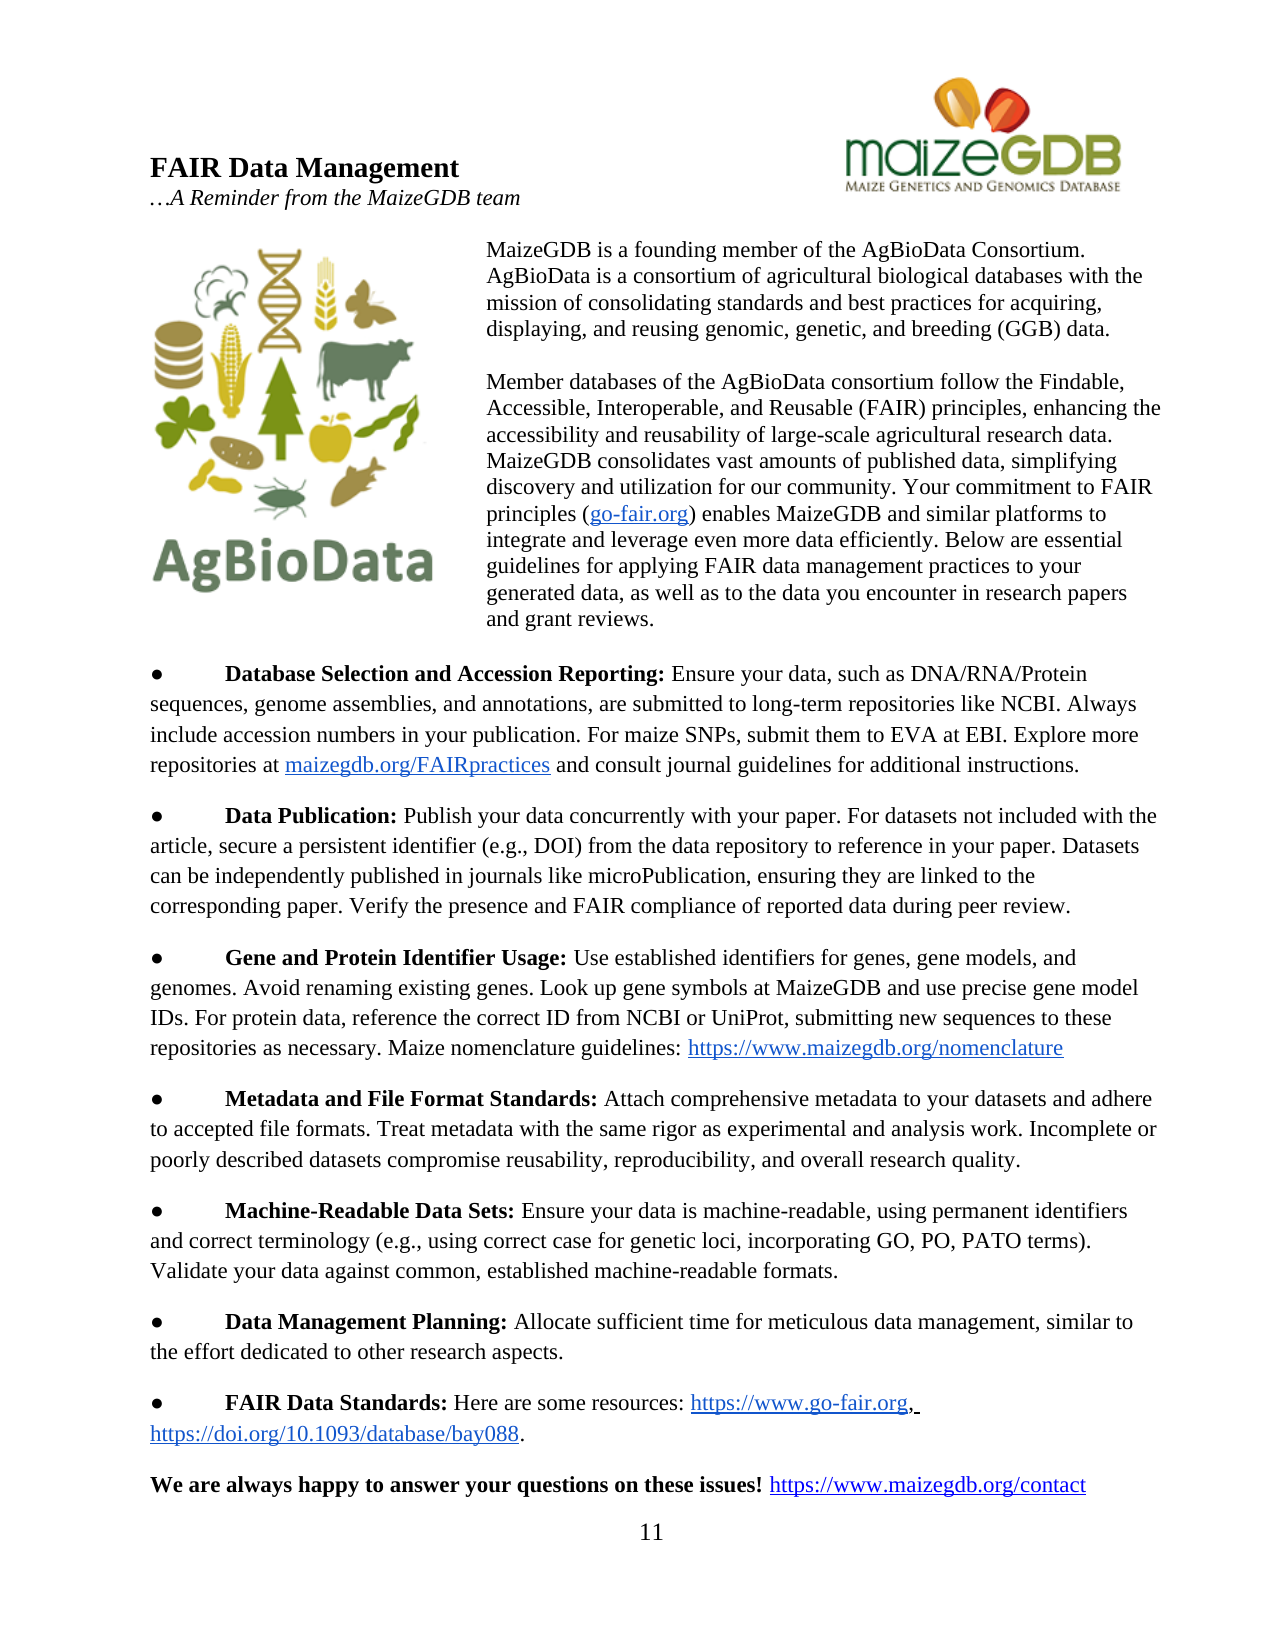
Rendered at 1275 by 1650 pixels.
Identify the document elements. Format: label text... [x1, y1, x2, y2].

list FAIR Data Standards: Here are some resources: https://www.go-fair.org, https://doi.org/10.1093/database/bay088. [150, 1389, 1162, 1446]
text MaizeGDB is a founding member of the AgBioData Consortium. AgBioData is a consortium of agricultural biological databases with the mission of consolidating standards and best practices for acquiring, displaying, and reusing genomic, genetic, and breeding (GGB) data. [467, 236, 1162, 342]
text We are always happy to answer your questions on these issues! https://www.maizegdb.org/contact [150, 1471, 1162, 1497]
list Machine-Readable Data Sets: Ensure your data is machine-readable, using permanent identifiers and correct terminology (e.g., using correct case for genetic loci, incorporating GO, PO, PATO terms). Validate your data against common, established machine-readable formats. [150, 1197, 1162, 1283]
text Member databases of the AgBioData consortium follow the Findable, Accessible, Interoperable, and Reusable (FAIR) principles, enhancing the accessibility and reusability of large-scale agricultural research data. MaizeGDB consolidates vast amounts of published data, simplifying discovery and utilization for our community. Your commitment to FAIR principles (go-fair.org) enables MaizeGDB and similar platforms to integrate and leverage even more data efficiently. Below are essential guidelines for applying FAIR data management practices to your generated data, as well as to the data you encounter in research papers and grant reviews. [150, 368, 1162, 632]
list Database Selection and Accession Reporting: Ensure your data, such as DNA/RNA/Protein sequences, genome assemblies, and annotations, are submitted to long-term repositories like NCBI. Always include accession numbers in your publication. For maize SNPs, submit them to EVA at EBI. Explore more repositories at maizegdb.org/FAIRpractices and consult journal guidelines for additional instructions. [150, 660, 1162, 777]
list Gene and Protein Identifier Usage: Use established identifiers for genes, gene models, and genomes. Avoid renaming existing genes. Look up gene symbols at MaizeGDB and use precise gene model IDs. For protein data, reference the correct ID from NCBI or UniProt, submitting new sequences to these repositories as necessary. Maize nomenclature guidelines: https://www.maizegdb.org/nomenclature [150, 944, 1162, 1061]
list Data Management Planning: Allocate sufficient time for meticulous data management, similar to the effort dedicated to other research aspects. [150, 1308, 1162, 1365]
text …A Reminder from the MaizeGDB team [150, 183, 1153, 210]
picture [123, 230, 467, 606]
list Data Publication: Publish your data concurrently with your paper. For datasets not included with the article, secure a persistent identifier (e.g., DOI) from the data repository to reference in your paper. Datasets can be independently published in journals like microPublication, ensuring they are linked to the corresponding paper. Verify the presence and FAIR compliance of reported data during peer review. [150, 802, 1162, 919]
text FAIR Data Management [150, 150, 1153, 183]
picture [838, 76, 1130, 150]
list Metadata and File Format Standards: Attach comprehensive metadata to your datasets and adhere to accepted file formats. Treat metadata with the same rigor as experimental and analysis work. Incomplete or poorly described datasets compromise reusability, reproducibility, and overall research quality. [150, 1085, 1162, 1172]
